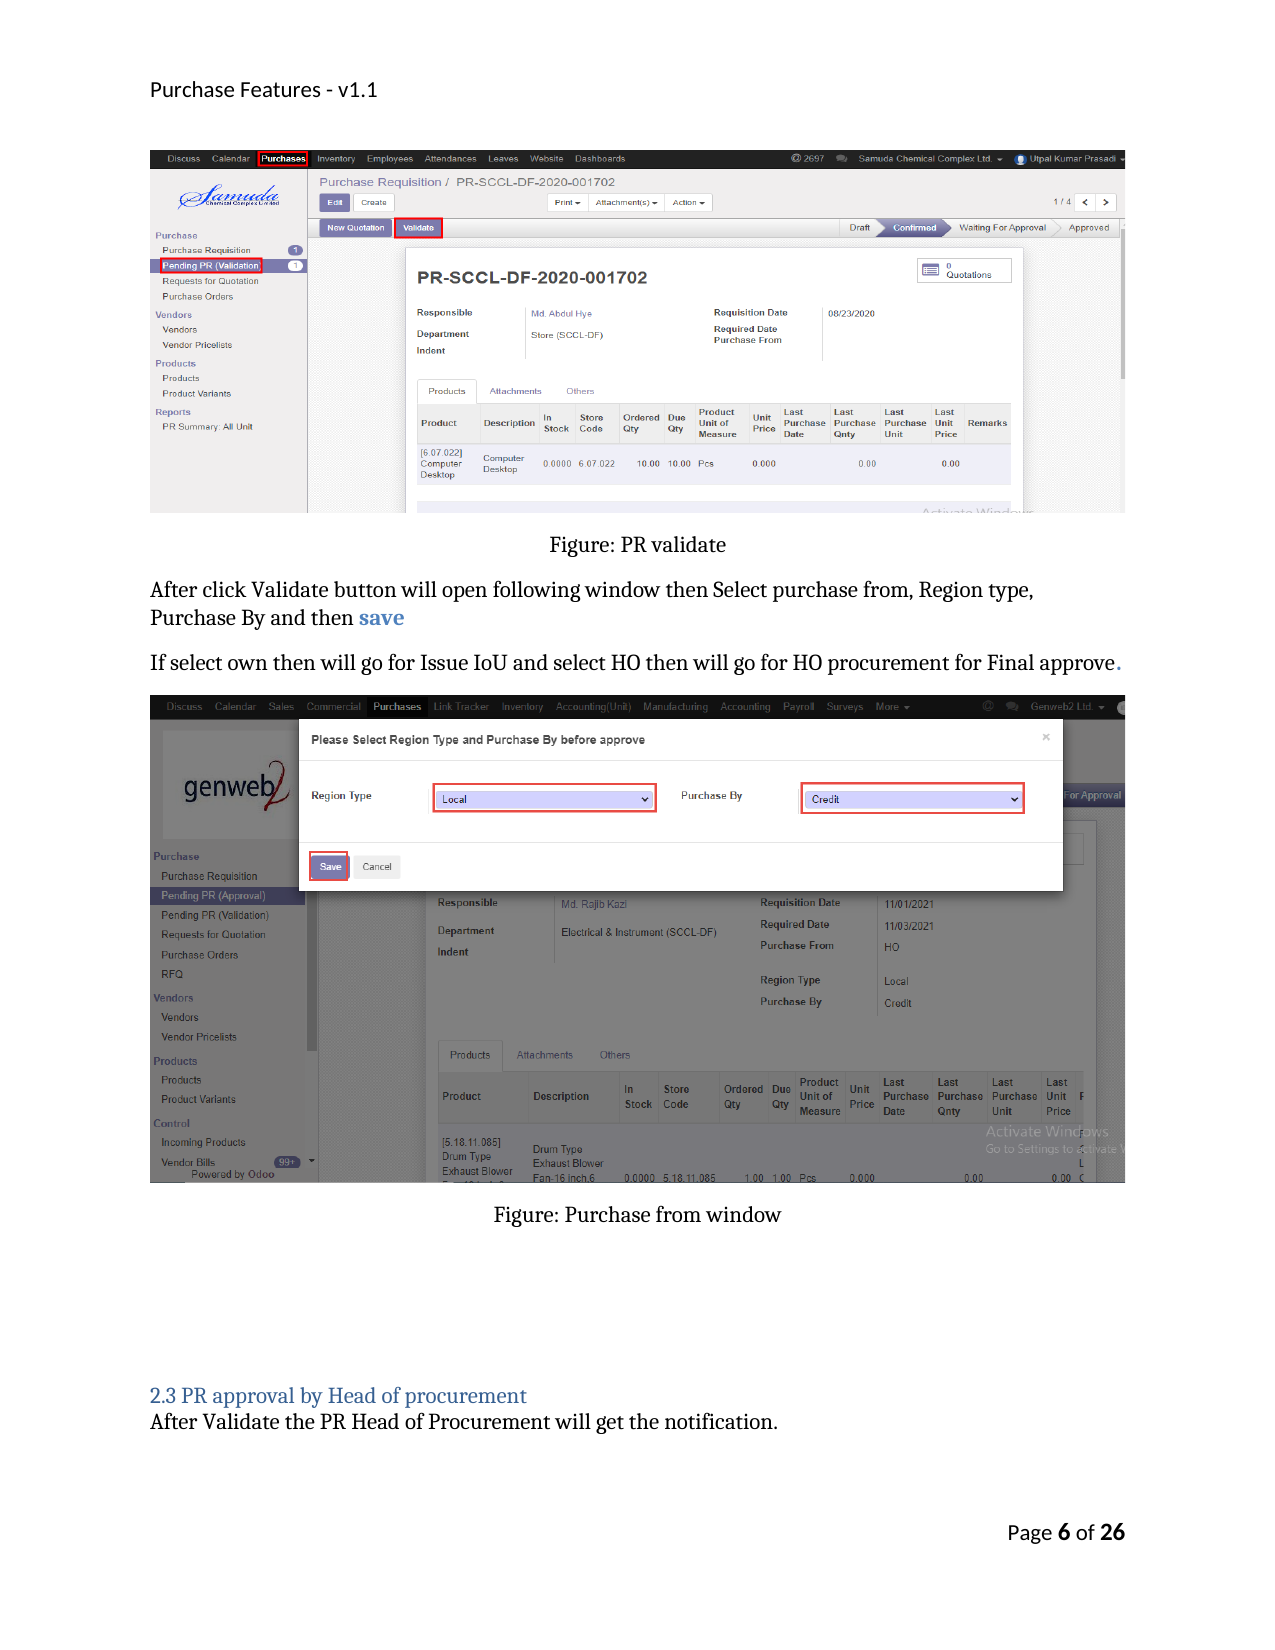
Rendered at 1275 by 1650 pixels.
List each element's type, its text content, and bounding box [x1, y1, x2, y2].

text After Validate the PR Head of Procurement will get the notification. [150, 1409, 1125, 1436]
text If select own then will go for Issue IoU and select HO then will go for HO procurement for Final approve. [150, 650, 1125, 676]
text Figure: Purchase from window [150, 1202, 1125, 1228]
picture [150, 695, 1125, 1183]
text Figure: PR validate [150, 531, 1125, 558]
text After click Validate button will open following window then Select purchase from, Region type, Purchase By and then save [150, 576, 1125, 631]
subtitle 2.3 PR approval by Head of procurement [150, 1383, 1125, 1409]
picture [150, 150, 1125, 513]
